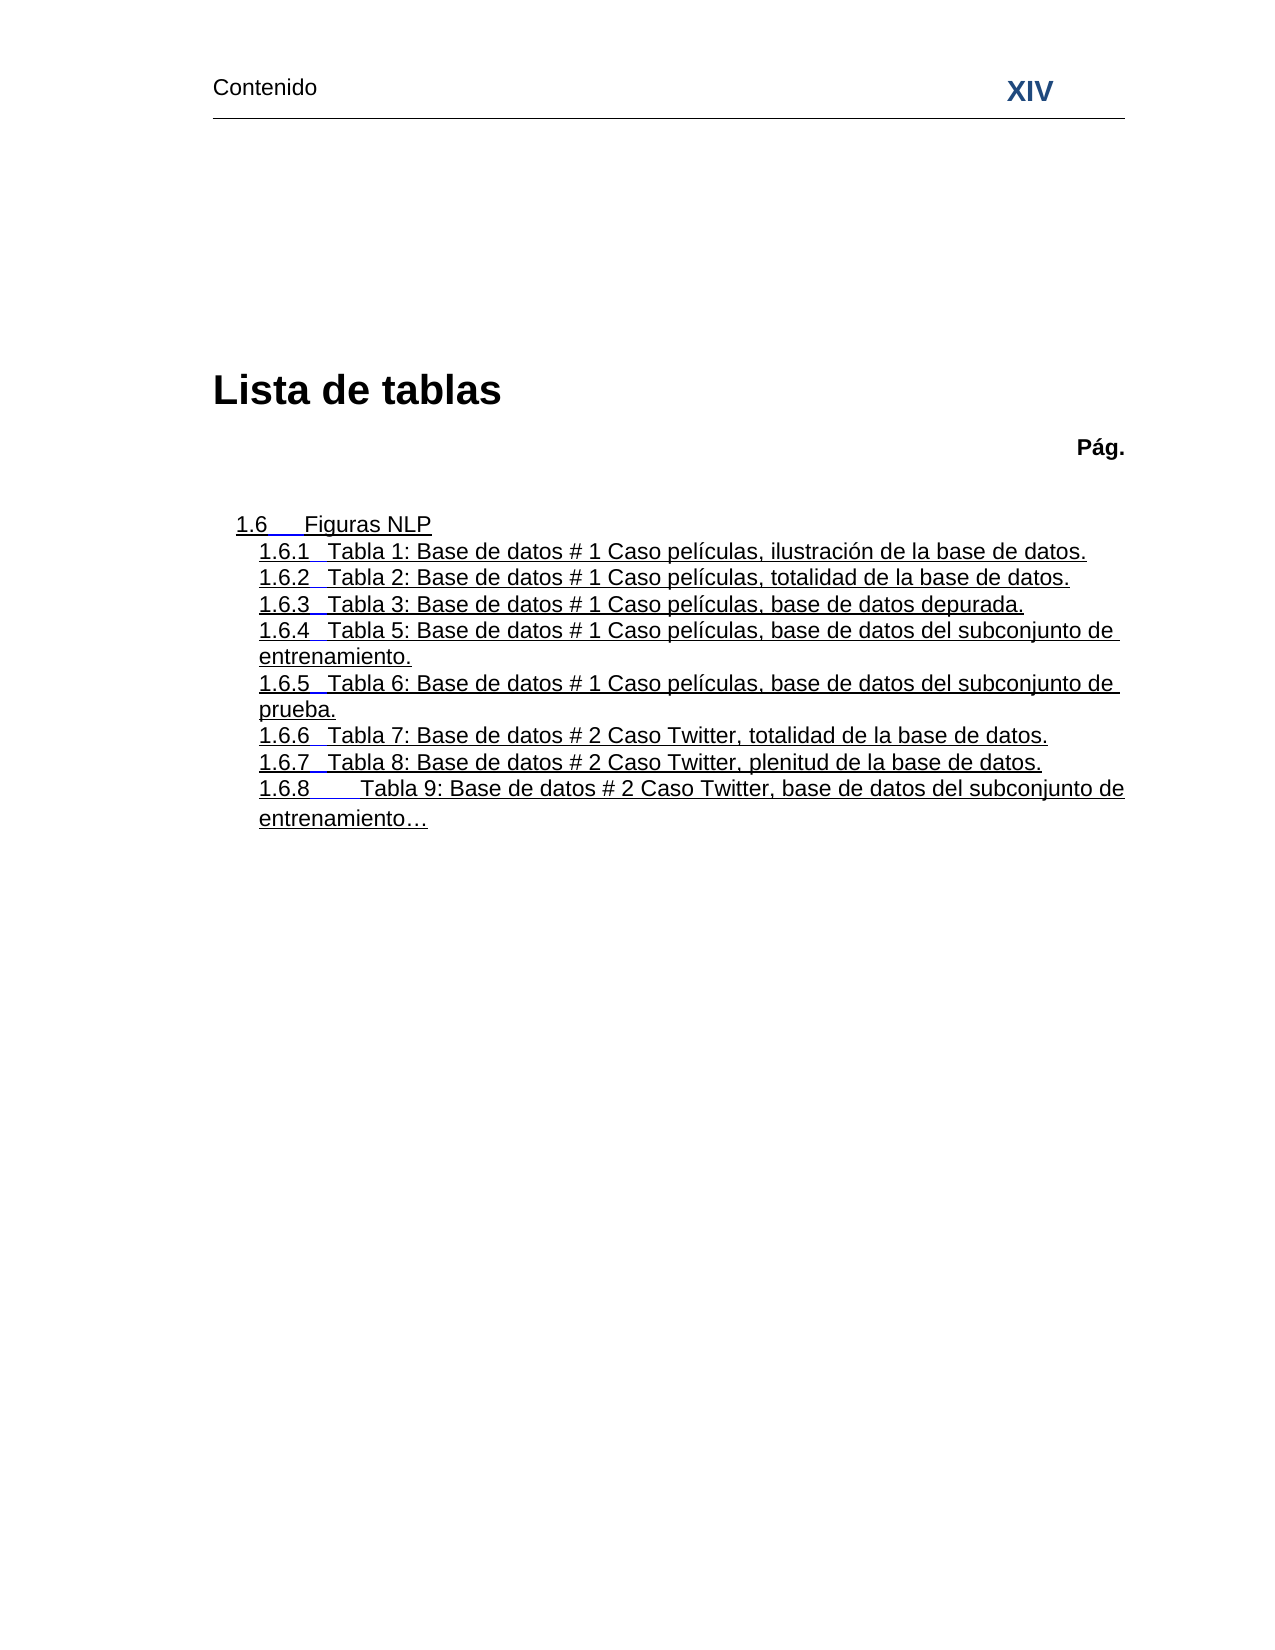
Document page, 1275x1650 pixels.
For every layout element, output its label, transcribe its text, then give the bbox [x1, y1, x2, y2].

text 1.6 Figuras NLP 11 [236, 511, 1125, 538]
text 1.6.1 Tabla 1: Base de datos # 1 Caso películas, ilustración de la base de datos. 11 [259, 538, 1125, 564]
text 1.6.4 Tabla 5: Base de datos # 1 Caso películas, base de datos del subconjunto de entrenamiento. 13 [259, 617, 1125, 669]
text 1.6.5 Tabla 6: Base de datos # 1 Caso películas, base de datos del subconjunto de prueba. 14 [259, 669, 1125, 722]
text 1.6.2 Tabla 2: Base de datos # 1 Caso películas, totalidad de la base de datos. 11 [259, 564, 1125, 591]
text Lista de tablas [213, 365, 1125, 413]
text 1.6.8 Tabla 9: Base de datos # 2 Caso Twitter, base de datos del subconjunto de entrenamiento…...….………………………………………………………………………16 [259, 799, 1125, 832]
text 1.6.6 Tabla 7: Base de datos # 2 Caso Twitter, totalidad de la base de datos. 15 [259, 722, 1125, 749]
text 1.6.8 Tabla 9: Base de datos # 2 Caso Twitter, base de datos del subconjunto de entrenamiento…...….………………………………………………………………………16 [259, 775, 1125, 798]
text Pág. [213, 434, 1125, 460]
text 1.6.3 Tabla 3: Base de datos # 1 Caso películas, base de datos depurada. 12 [259, 591, 1125, 617]
text 1.6.7 Tabla 8: Base de datos # 2 Caso Twitter, plenitud de la base de datos. 15 [259, 749, 1125, 775]
